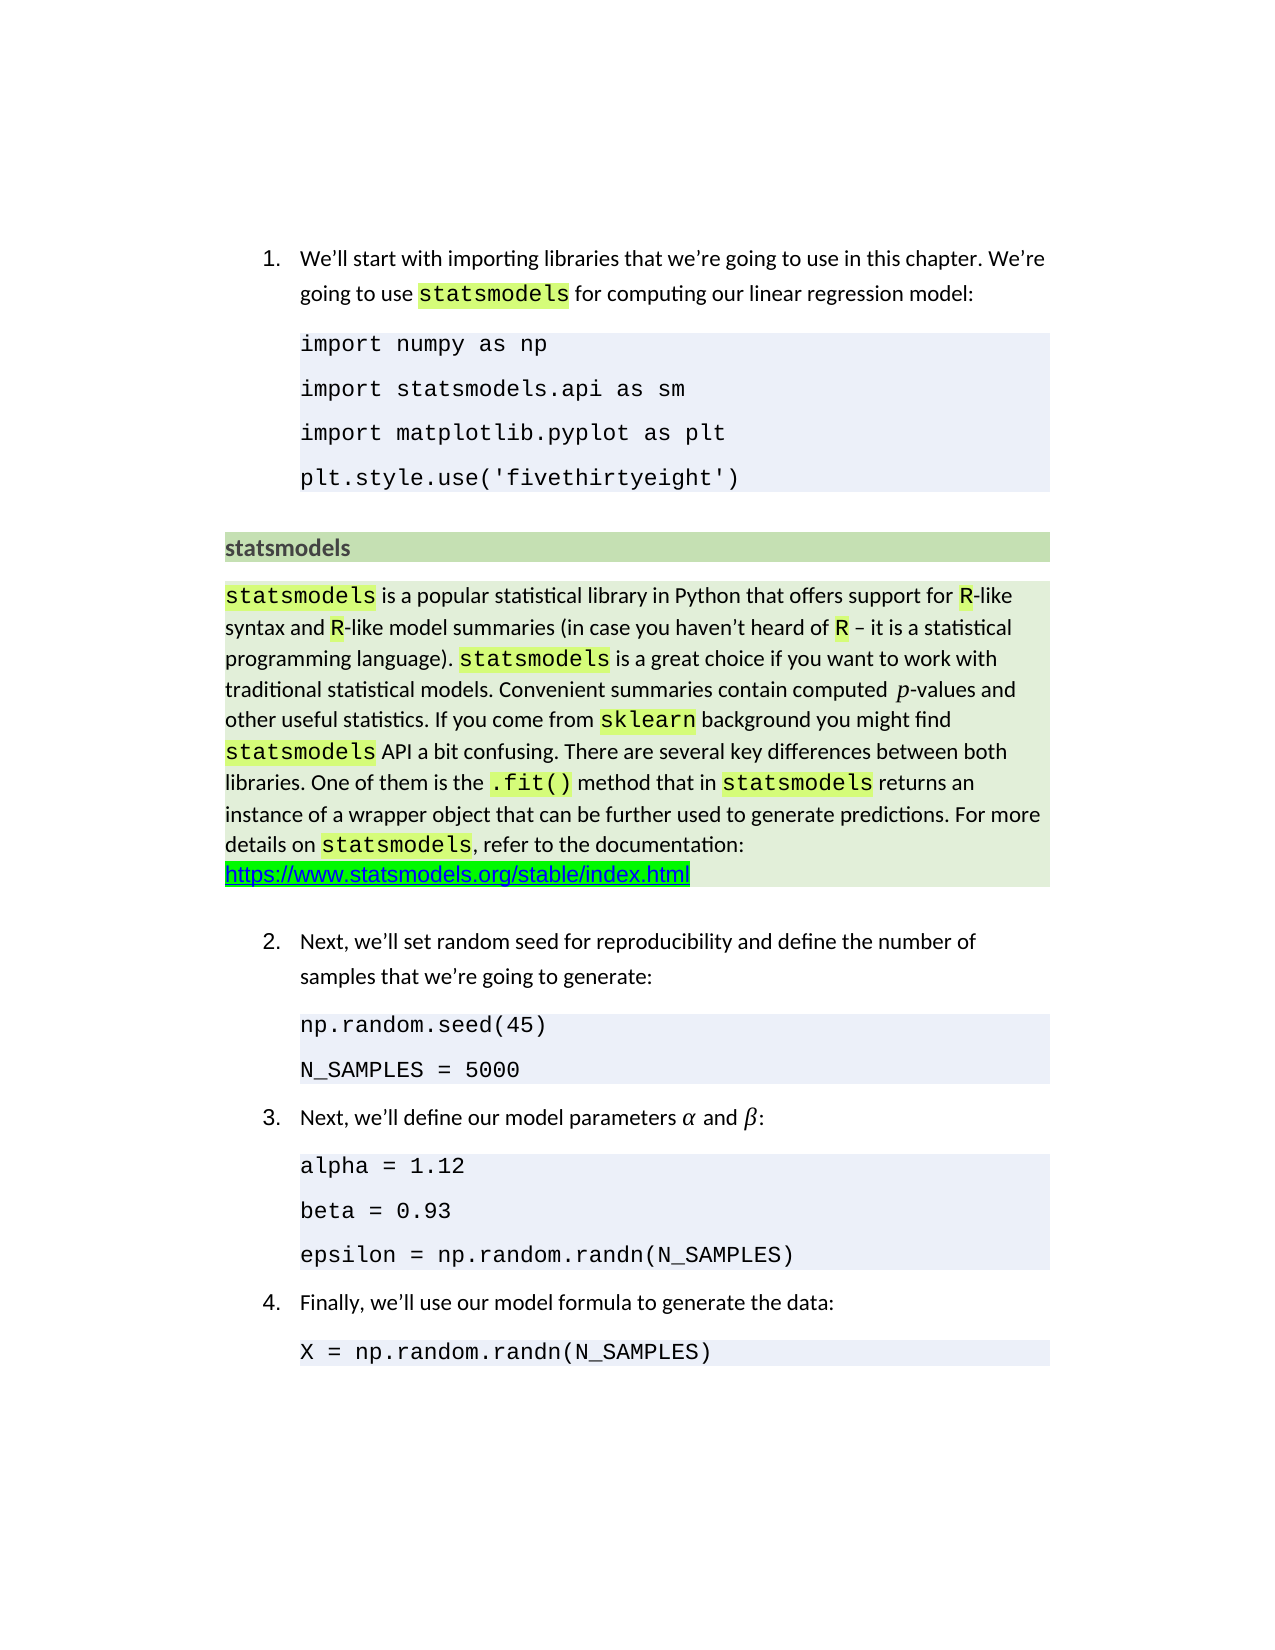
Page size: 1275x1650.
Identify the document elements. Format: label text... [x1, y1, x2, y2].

text Finally, we’ll use our model formula to generate the data: [262, 1288, 1050, 1316]
text N_SAMPLES = 5000 [300, 1058, 1050, 1084]
text import matplotlib.pyplot as plt [300, 422, 1050, 448]
text beta = 0.93 [300, 1199, 1050, 1225]
text alpha = 1.12 [300, 1154, 1050, 1181]
text Next, we’ll define our model parameters and : [262, 1103, 1050, 1131]
text epsilon = np.random.randn(N_SAMPLES) [300, 1244, 1050, 1270]
text import numpy as np [300, 333, 1050, 358]
subtitle statsmodels [225, 532, 1050, 562]
text Next, we’ll set random seed for reproducibility and define the number of samples that we’re going to generate: [262, 927, 1050, 990]
text np.random.seed(45) [300, 1014, 1050, 1040]
text plt.style.use('fivethirtyeight') [300, 466, 1050, 492]
text statsmodels is a popular statistical library in Python that offers support for R-like syntax and R-like model summaries (in case you haven’t heard of R – it is a statistical programming language). statsmodels is a great choice if you want to work with traditional statistical models. Convenient summaries contain computed -values and other useful statistics. If you come from sklearn background you might find statsmodels API a bit confusing. There are several key differences between both libraries. One of them is the .fit() method that in statsmodels returns an instance of a wrapper object that can be further used to generate predictions. For more details on statsmodels, refer to the documentation: https://www.statsmodels.org/stable/index.html [225, 581, 1050, 887]
text import statsmodels.api as sm [300, 377, 1050, 403]
list We’ll start with importing libraries that we’re going to use in this chapter. We’re going to use statsmodels for computing our linear regression model: [262, 244, 1050, 309]
text X = np.random.randn(N_SAMPLES) [300, 1340, 1050, 1366]
